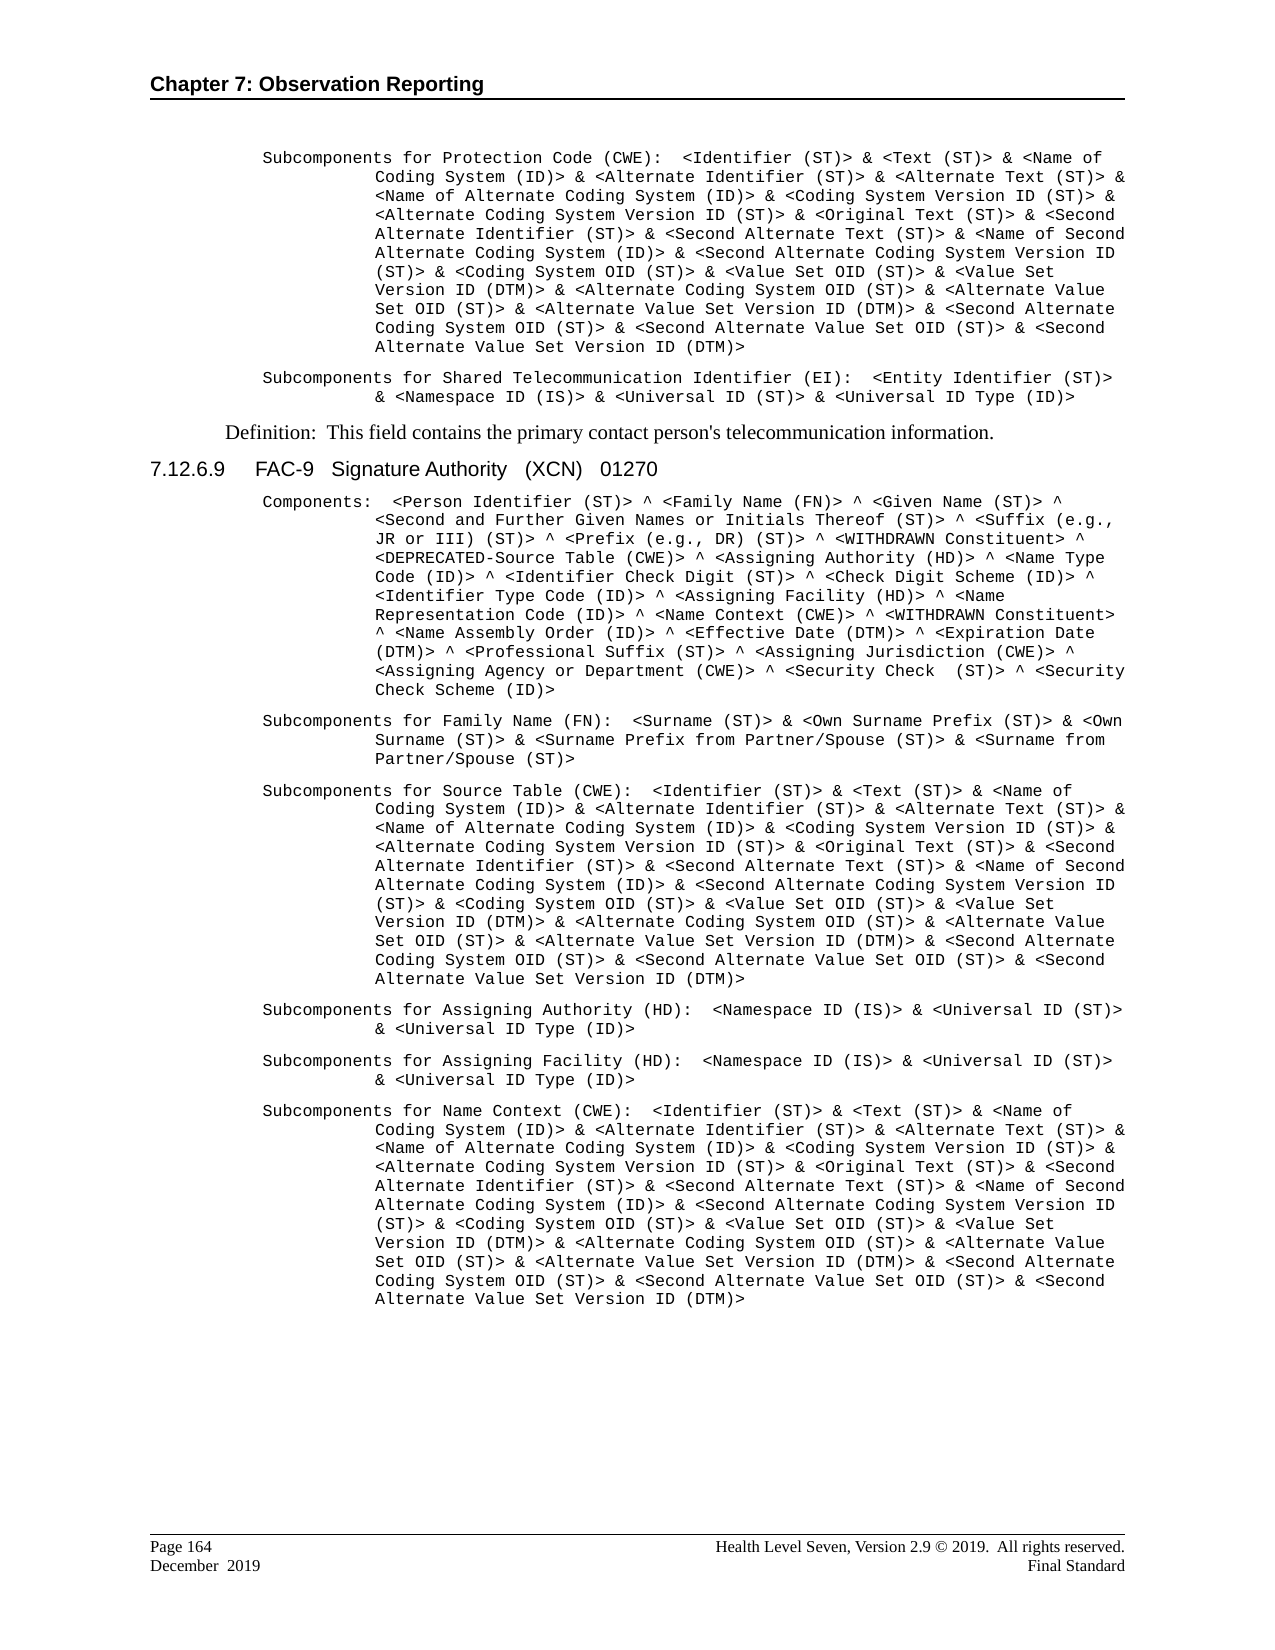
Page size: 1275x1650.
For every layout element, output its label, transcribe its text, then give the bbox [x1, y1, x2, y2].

text Subcomponents for Name Context (CWE): <Identifier (ST)> & <Text (ST)> & <Name of Coding System (ID)> & <Alternate Identifier (ST)> & <Alternate Text (ST)> & <Name of Alternate Coding System (ID)> & <Coding System Version ID (ST)> & <Alternate Coding System Version ID (ST)> & <Original Text (ST)> & <Second Alternate Identifier (ST)> & <Second Alternate Text (ST)> & <Name of Second Alternate Coding System (ID)> & <Second Alternate Coding System Version ID (ST)> & <Coding System OID (ST)> & <Value Set OID (ST)> & <Value Set Version ID (DTM)> & <Alternate Coding System OID (ST)> & <Alternate Value Set OID (ST)> & <Alternate Value Set Version ID (DTM)> & <Second Alternate Coding System OID (ST)> & <Second Alternate Value Set OID (ST)> & <Second Alternate Value Set Version ID (DTM)> [262, 1102, 1125, 1310]
text Subcomponents for Assigning Facility (HD): <Namespace ID (IS)> & <Universal ID (ST)> & <Universal ID Type (ID)> [262, 1052, 1125, 1090]
text Components: <Person Identifier (ST)> ^ <Family Name (FN)> ^ <Given Name (ST)> ^ <Second and Further Given Names or Initials Thereof (ST)> ^ <Suffix (e.g., JR or III) (ST)> ^ <Prefix (e.g., DR) (ST)> ^ <WITHDRAWN Constituent> ^ <DEPRECATED-Source Table (CWE)> ^ <Assigning Authority (HD)> ^ <Name Type Code (ID)> ^ <Identifier Check Digit (ST)> ^ <Check Digit Scheme (ID)> ^ <Identifier Type Code (ID)> ^ <Assigning Facility (HD)> ^ <Name Representation Code (ID)> ^ <Name Context (CWE)> ^ <WITHDRAWN Constituent> ^ <Name Assembly Order (ID)> ^ <Effective Date (DTM)> ^ <Expiration Date (DTM)> ^ <Professional Suffix (ST)> ^ <Assigning Jurisdiction (CWE)> ^ <Assigning Agency or Department (CWE)> ^ <Security Check (ST)> ^ <Security Check Scheme (ID)> [262, 493, 1125, 701]
text Subcomponents for Assigning Authority (HD): <Namespace ID (IS)> & <Universal ID (ST)> & <Universal ID Type (ID)> [262, 1002, 1125, 1040]
text Subcomponents for Protection Code (CWE): <Identifier (ST)> & <Text (ST)> & <Name of Coding System (ID)> & <Alternate Identifier (ST)> & <Alternate Text (ST)> & <Name of Alternate Coding System (ID)> & <Coding System Version ID (ST)> & <Alternate Coding System Version ID (ST)> & <Original Text (ST)> & <Second Alternate Identifier (ST)> & <Second Alternate Text (ST)> & <Name of Second Alternate Coding System (ID)> & <Second Alternate Coding System Version ID (ST)> & <Coding System OID (ST)> & <Value Set OID (ST)> & <Value Set Version ID (DTM)> & <Alternate Coding System OID (ST)> & <Alternate Value Set OID (ST)> & <Alternate Value Set Version ID (DTM)> & <Second Alternate Coding System OID (ST)> & <Second Alternate Value Set OID (ST)> & <Second Alternate Value Set Version ID (DTM)> [262, 150, 1125, 357]
subtitle FAC-9 Signature Authority (XCN) 01270 [150, 457, 1125, 481]
text Subcomponents for Source Table (CWE): <Identifier (ST)> & <Text (ST)> & <Name of Coding System (ID)> & <Alternate Identifier (ST)> & <Alternate Text (ST)> & <Name of Alternate Coding System (ID)> & <Coding System Version ID (ST)> & <Alternate Coding System Version ID (ST)> & <Original Text (ST)> & <Second Alternate Identifier (ST)> & <Second Alternate Text (ST)> & <Name of Second Alternate Coding System (ID)> & <Second Alternate Coding System Version ID (ST)> & <Coding System OID (ST)> & <Value Set OID (ST)> & <Value Set Version ID (DTM)> & <Alternate Coding System OID (ST)> & <Alternate Value Set OID (ST)> & <Alternate Value Set Version ID (DTM)> & <Second Alternate Coding System OID (ST)> & <Second Alternate Value Set OID (ST)> & <Second Alternate Value Set Version ID (DTM)> [262, 782, 1125, 989]
text Definition: This field contains the primary contact person's telecommunication information. [225, 420, 1125, 444]
text Subcomponents for Shared Telecommunication Identifier (EI): <Entity Identifier (ST)> & <Namespace ID (IS)> & <Universal ID (ST)> & <Universal ID Type (ID)> [262, 370, 1125, 408]
text Subcomponents for Family Name (FN): <Surname (ST)> & <Own Surname Prefix (ST)> & <Own Surname (ST)> & <Surname Prefix from Partner/Spouse (ST)> & <Surname from Partner/Spouse (ST)> [262, 713, 1125, 769]
